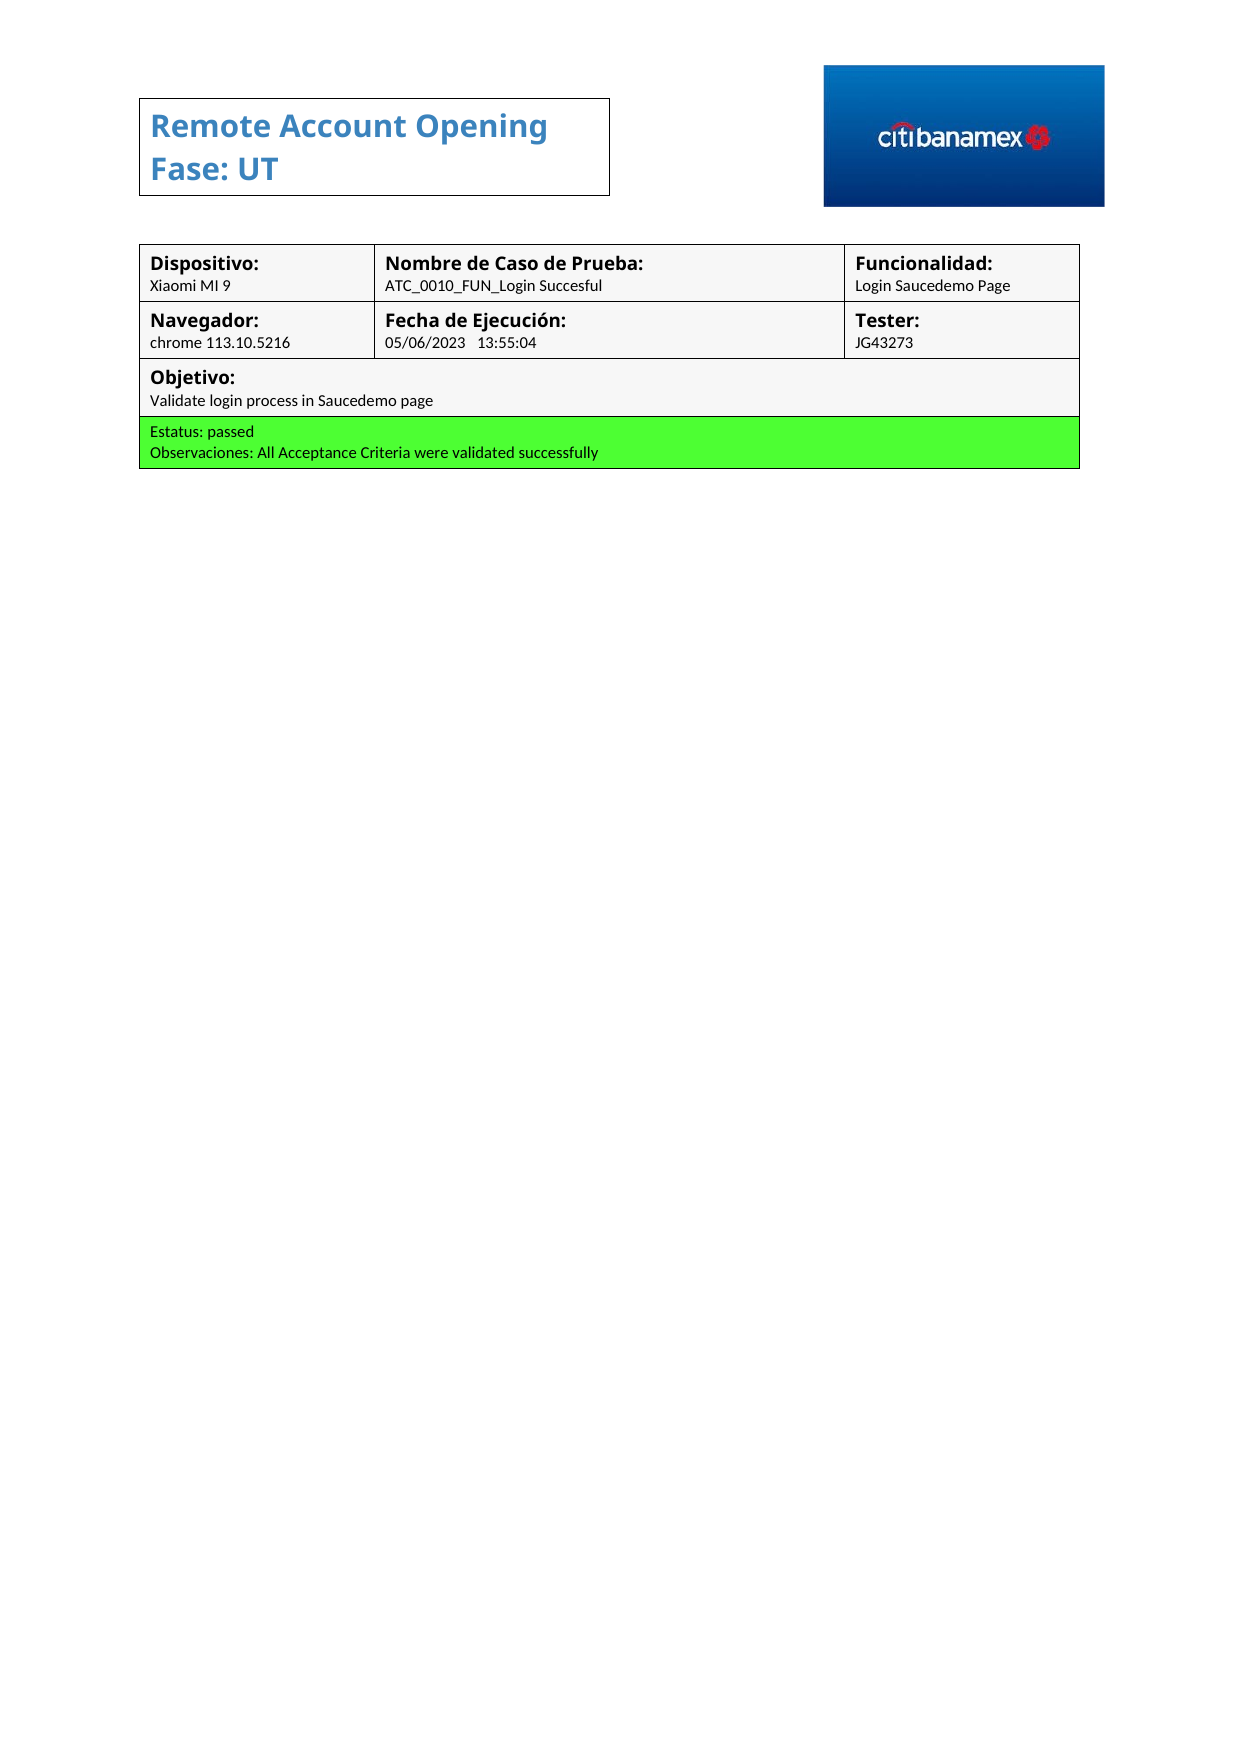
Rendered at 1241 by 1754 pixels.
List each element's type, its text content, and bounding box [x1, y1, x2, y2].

table_header Dispositivo: Xiaomi MI 9 [140, 245, 374, 301]
picture [823, 65, 1105, 207]
table_header Nombre de Caso de Prueba: ATC_0010_FUN_Login Succesful [375, 245, 844, 301]
table_header Objetivo: Validate login process in Saucedemo page [140, 359, 1079, 416]
table_cell Fecha de Ejecución: 05/06/2023 13:55:04 [375, 302, 844, 358]
table_header Funcionalidad: Login Saucedemo Page [845, 245, 1079, 301]
table_cell Estatus: passed Observaciones: All Acceptance Criteria were validated successfully [140, 417, 1079, 468]
table_cell Tester: JG43273 [845, 302, 1079, 358]
table_cell Navegador: chrome 113.10.5216 [140, 302, 374, 358]
